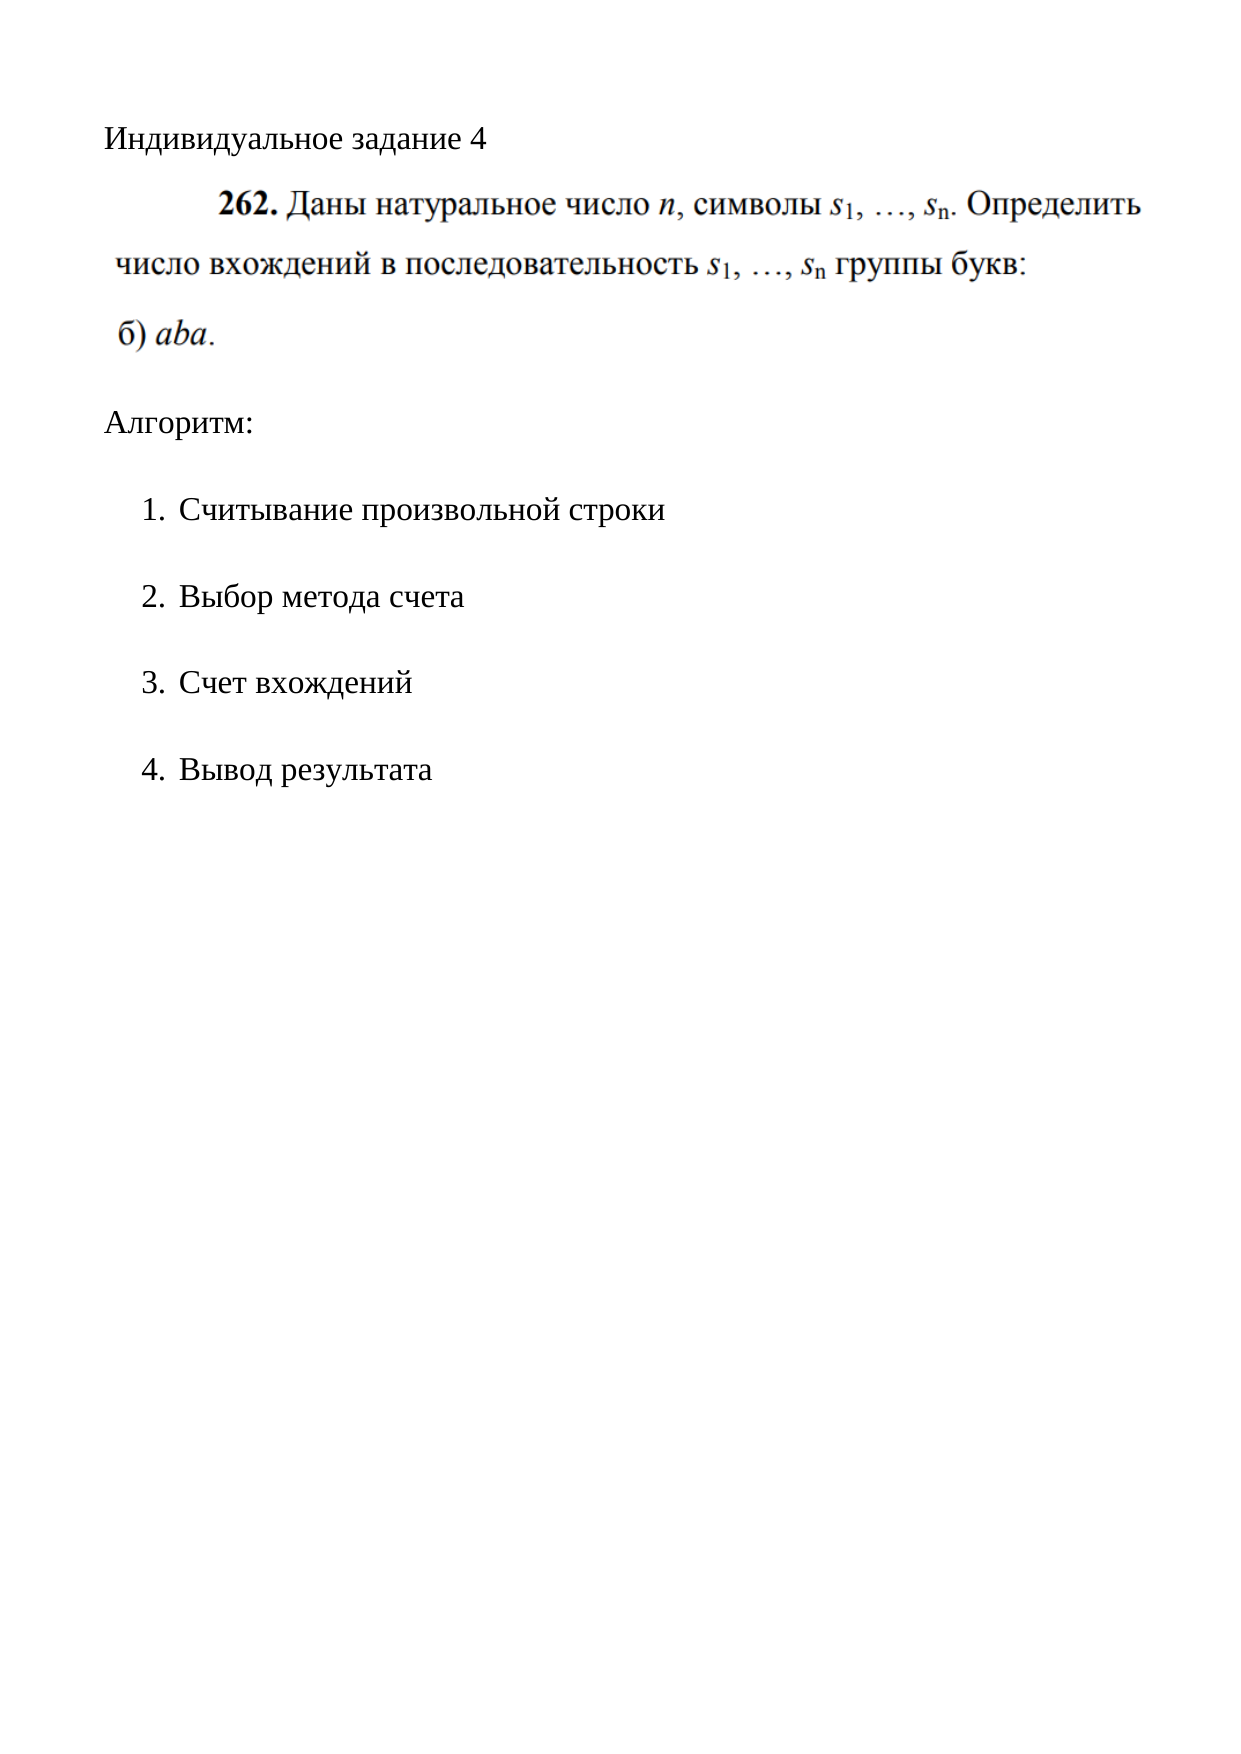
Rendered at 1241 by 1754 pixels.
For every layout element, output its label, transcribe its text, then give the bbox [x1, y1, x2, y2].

list Выбор метода счета [141, 576, 1152, 614]
text Индивидуальное задание 4 [103, 287, 1152, 359]
picture [103, 170, 1152, 287]
list Счет вхождений [141, 663, 1152, 701]
list Считывание произвольной строки [141, 489, 1152, 528]
text Индивидуальное задание 4 [103, 118, 1152, 170]
list Вывод результата [141, 749, 1152, 788]
text Алгоритм: [103, 403, 1152, 441]
picture [103, 306, 230, 360]
